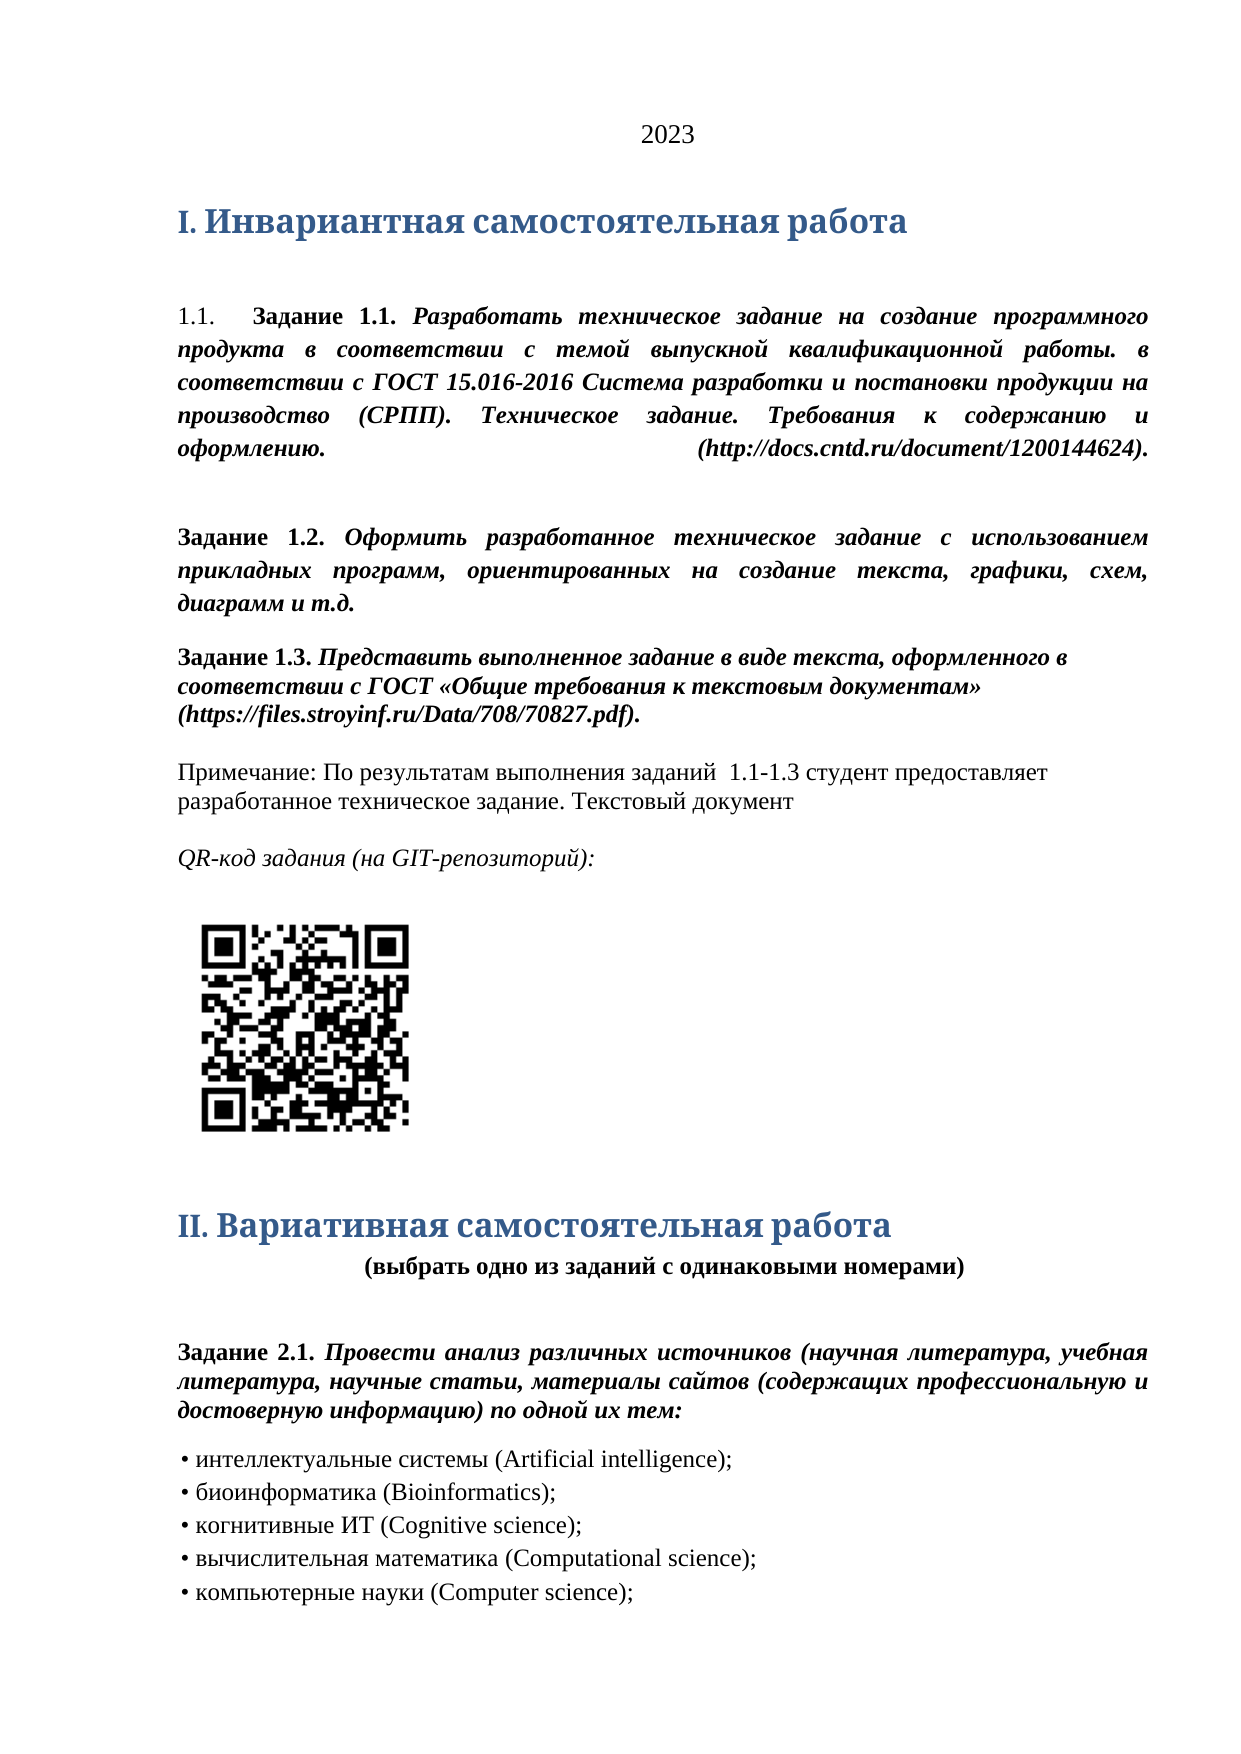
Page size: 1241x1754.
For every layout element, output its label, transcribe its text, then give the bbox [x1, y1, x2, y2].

text Примечание: По результатам выполнения заданий 1.1-1.3 студент предоставляет разработанное техническое задание. Текстовый документ [177, 757, 1152, 814]
text • компьютерные науки (Computer science); [180, 1577, 1152, 1605]
text Задание 1.3. Представить выполненное задание в виде текста, оформленного в соответствии с ГОСТ «Общие требования к текстовым документам» (https://files.stroyinf.ru/Data/708/70827.pdf). [177, 642, 1152, 728]
text Задание 1.2. Оформить разработанное техническое задание с использованием прикладных программ, ориентированных на создание текста, графики, схем, диаграмм и т.д. [177, 522, 1152, 617]
text • когнитивные ИТ (Cognitive science); [180, 1511, 1152, 1539]
text • интеллектуальные системы (Artificial intelligence); [180, 1444, 1152, 1473]
picture [177, 900, 434, 1157]
text • вычислительная математика (Computational science); [180, 1543, 1152, 1572]
list Задание 1.1. Разработать техническое задание на создание программного продукта в соответствии с темой выпускной квалификационной работы. в соответствии с ГОСТ 15.016-2016 Система разработки и постановки продукции на производство (СРПП). Техническое задание. Требования к содержанию и оформлению. (http://docs.cntd.ru/document/1200144624). [177, 301, 1152, 494]
text QR-код задания (на GIT-репозиторий): [177, 814, 1152, 872]
subtitle I. Инвариантная самостоятельная работа [177, 204, 1152, 242]
text (выбрать одно из заданий с одинаковыми номерами) [177, 1251, 1152, 1280]
text • биоинформатика (Bioinformatics); [180, 1477, 1152, 1506]
text 2023 [177, 118, 1152, 149]
subtitle II. Вариативная самостоятельная работа [177, 1207, 1152, 1245]
